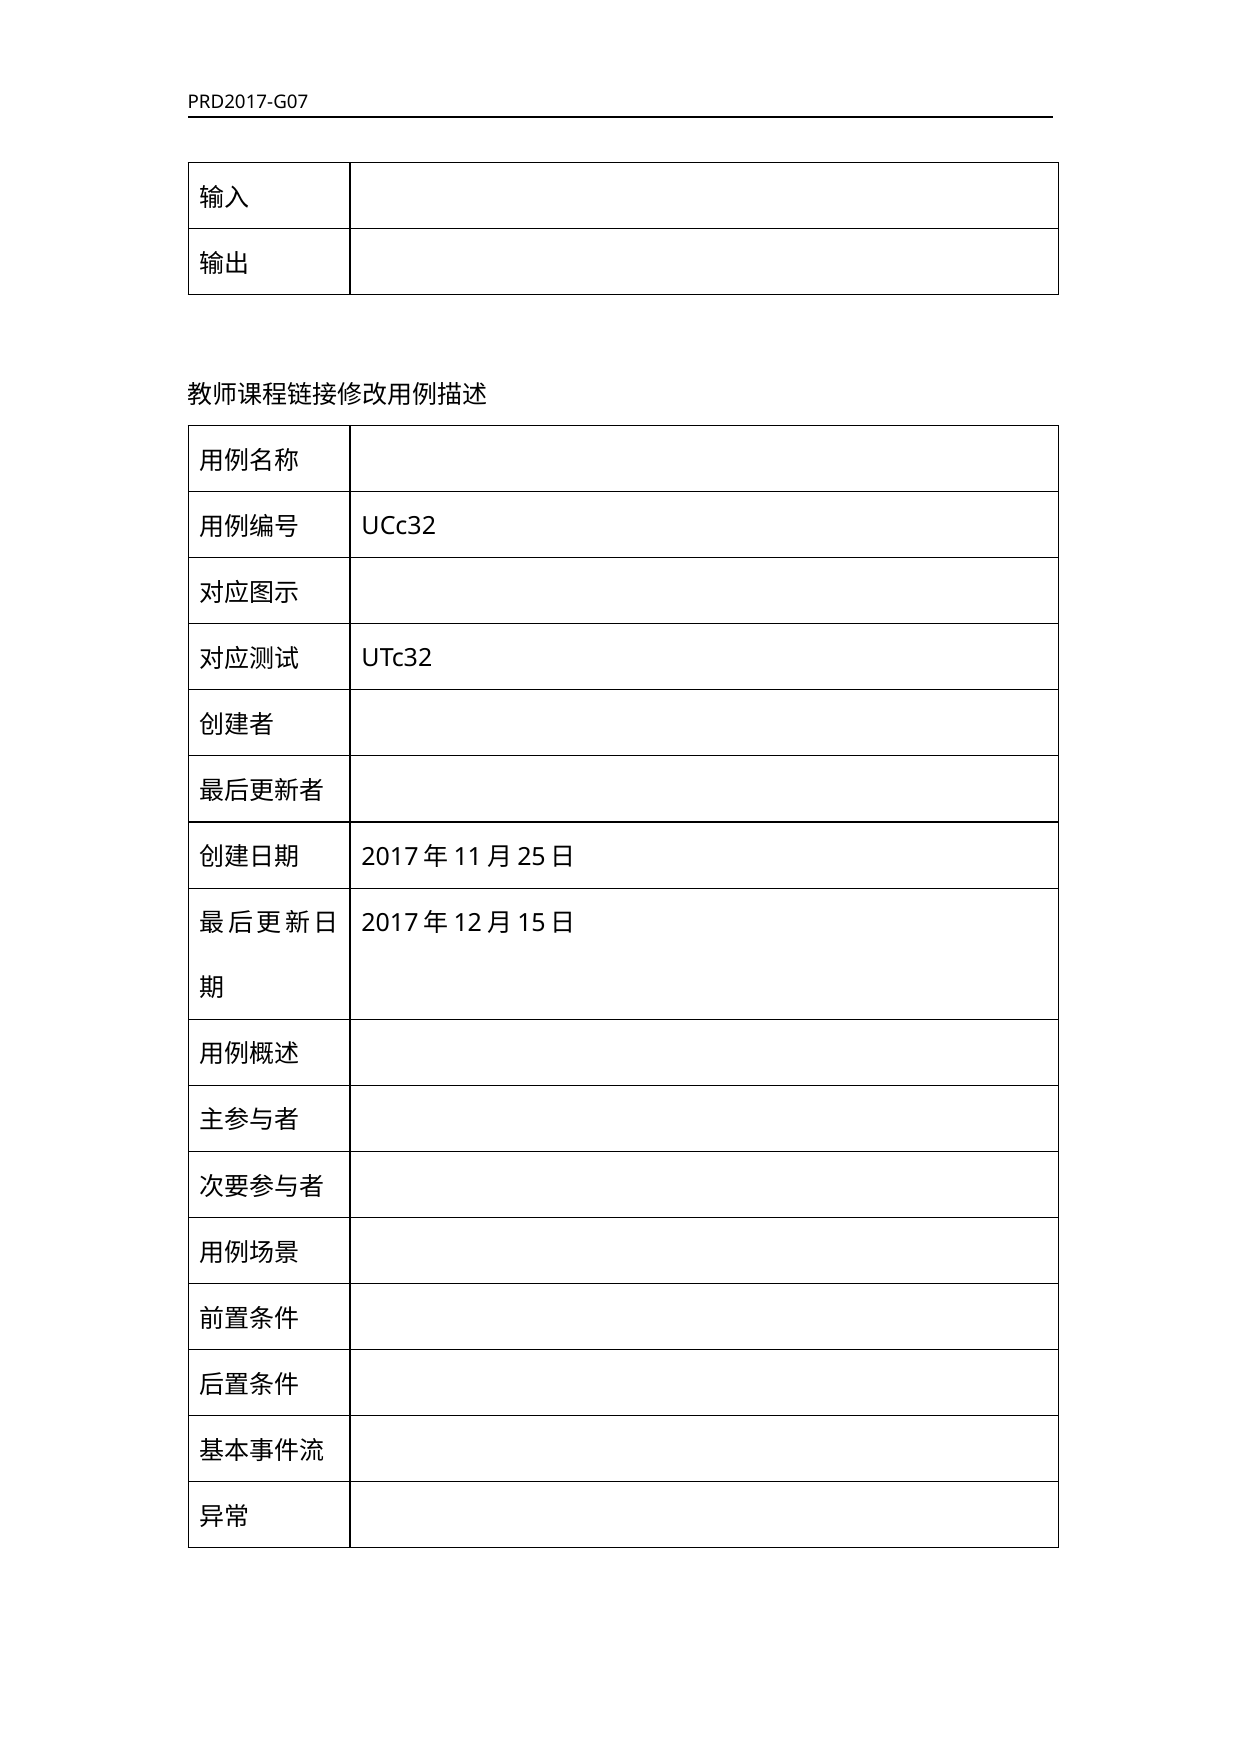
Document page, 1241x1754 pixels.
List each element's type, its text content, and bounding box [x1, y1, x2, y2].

table_header 用例名称 [189, 426, 349, 491]
table_cell 主参与者 [189, 1086, 349, 1151]
table_cell [351, 1086, 1058, 1151]
text 教师课程链接修改用例描述 [187, 360, 1053, 425]
table_cell 最后更新者 [189, 756, 349, 821]
table_cell 最后更新日期 [189, 889, 349, 1018]
table_cell 2017年11月25日 [351, 823, 1058, 887]
table_cell [351, 1350, 1058, 1415]
table_cell 次要参与者 [189, 1152, 349, 1217]
table_cell 对应图示 [189, 558, 349, 623]
table_cell 输入 [189, 163, 349, 228]
table_cell 前置条件 [189, 1284, 349, 1349]
table_cell 基本事件流 [189, 1416, 349, 1481]
table_cell 创建日期 [189, 823, 349, 887]
table_cell [351, 1416, 1058, 1481]
table_cell [351, 1020, 1058, 1084]
table_cell 输出 [189, 229, 349, 294]
table_cell UTc32 [351, 624, 1058, 689]
table_cell UCc32 [351, 492, 1058, 557]
table_cell 用例编号 [189, 492, 349, 557]
table_cell [351, 163, 1058, 228]
table_cell [351, 229, 1058, 294]
table_cell [351, 690, 1058, 755]
table_cell 用例场景 [189, 1218, 349, 1283]
table_cell 2017年12月15日 [351, 889, 1058, 1018]
table_header [351, 426, 1058, 491]
table_cell [351, 1152, 1058, 1217]
table_cell [351, 1218, 1058, 1283]
table_cell [351, 1284, 1058, 1349]
table_cell 对应测试 [189, 624, 349, 689]
table_cell 创建者 [189, 690, 349, 755]
table_cell [351, 558, 1058, 623]
table_cell 后置条件 [189, 1350, 349, 1415]
table_cell 异常 [189, 1482, 349, 1547]
table_cell [351, 1482, 1058, 1547]
table_cell [351, 756, 1058, 821]
table_cell 用例概述 [189, 1020, 349, 1084]
